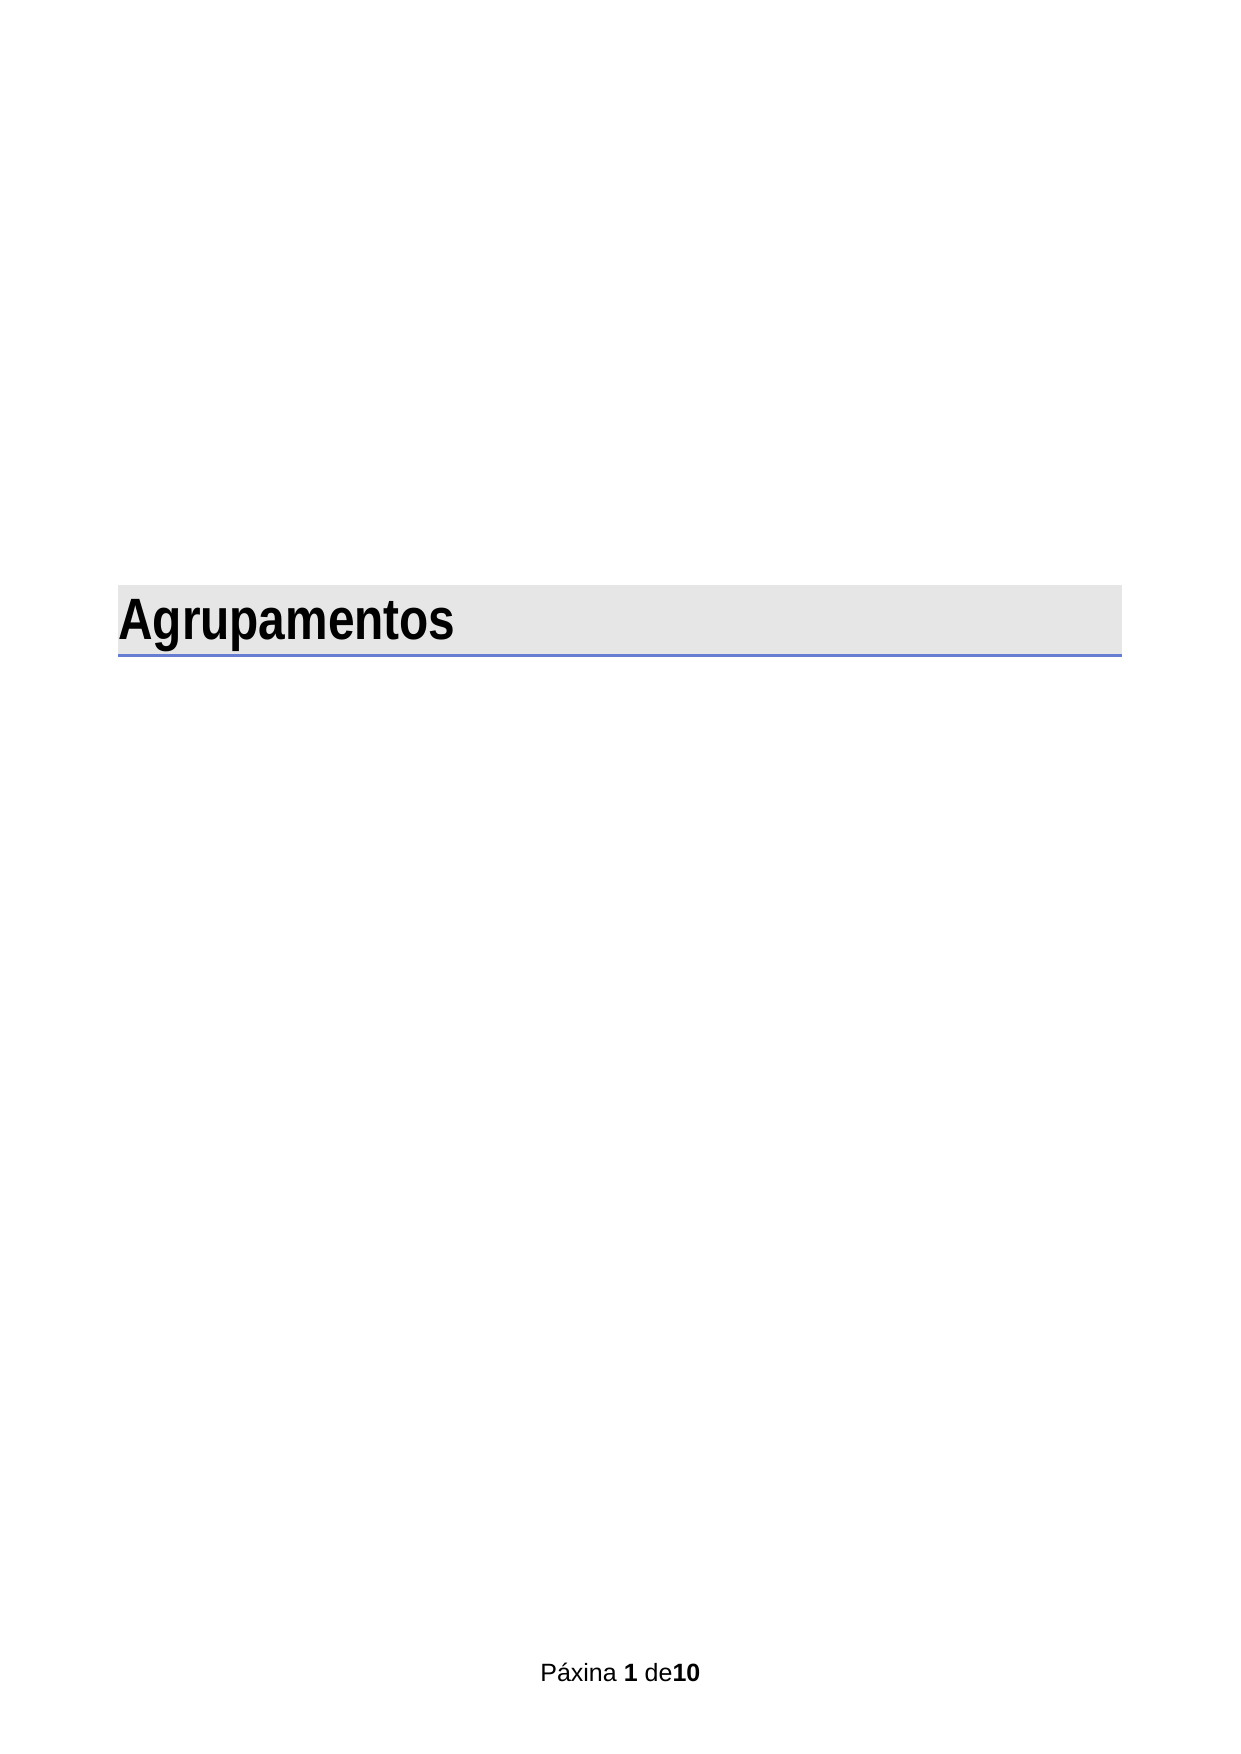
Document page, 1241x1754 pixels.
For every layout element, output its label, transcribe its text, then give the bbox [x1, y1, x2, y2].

text Agrupamentos [118, 585, 1122, 654]
